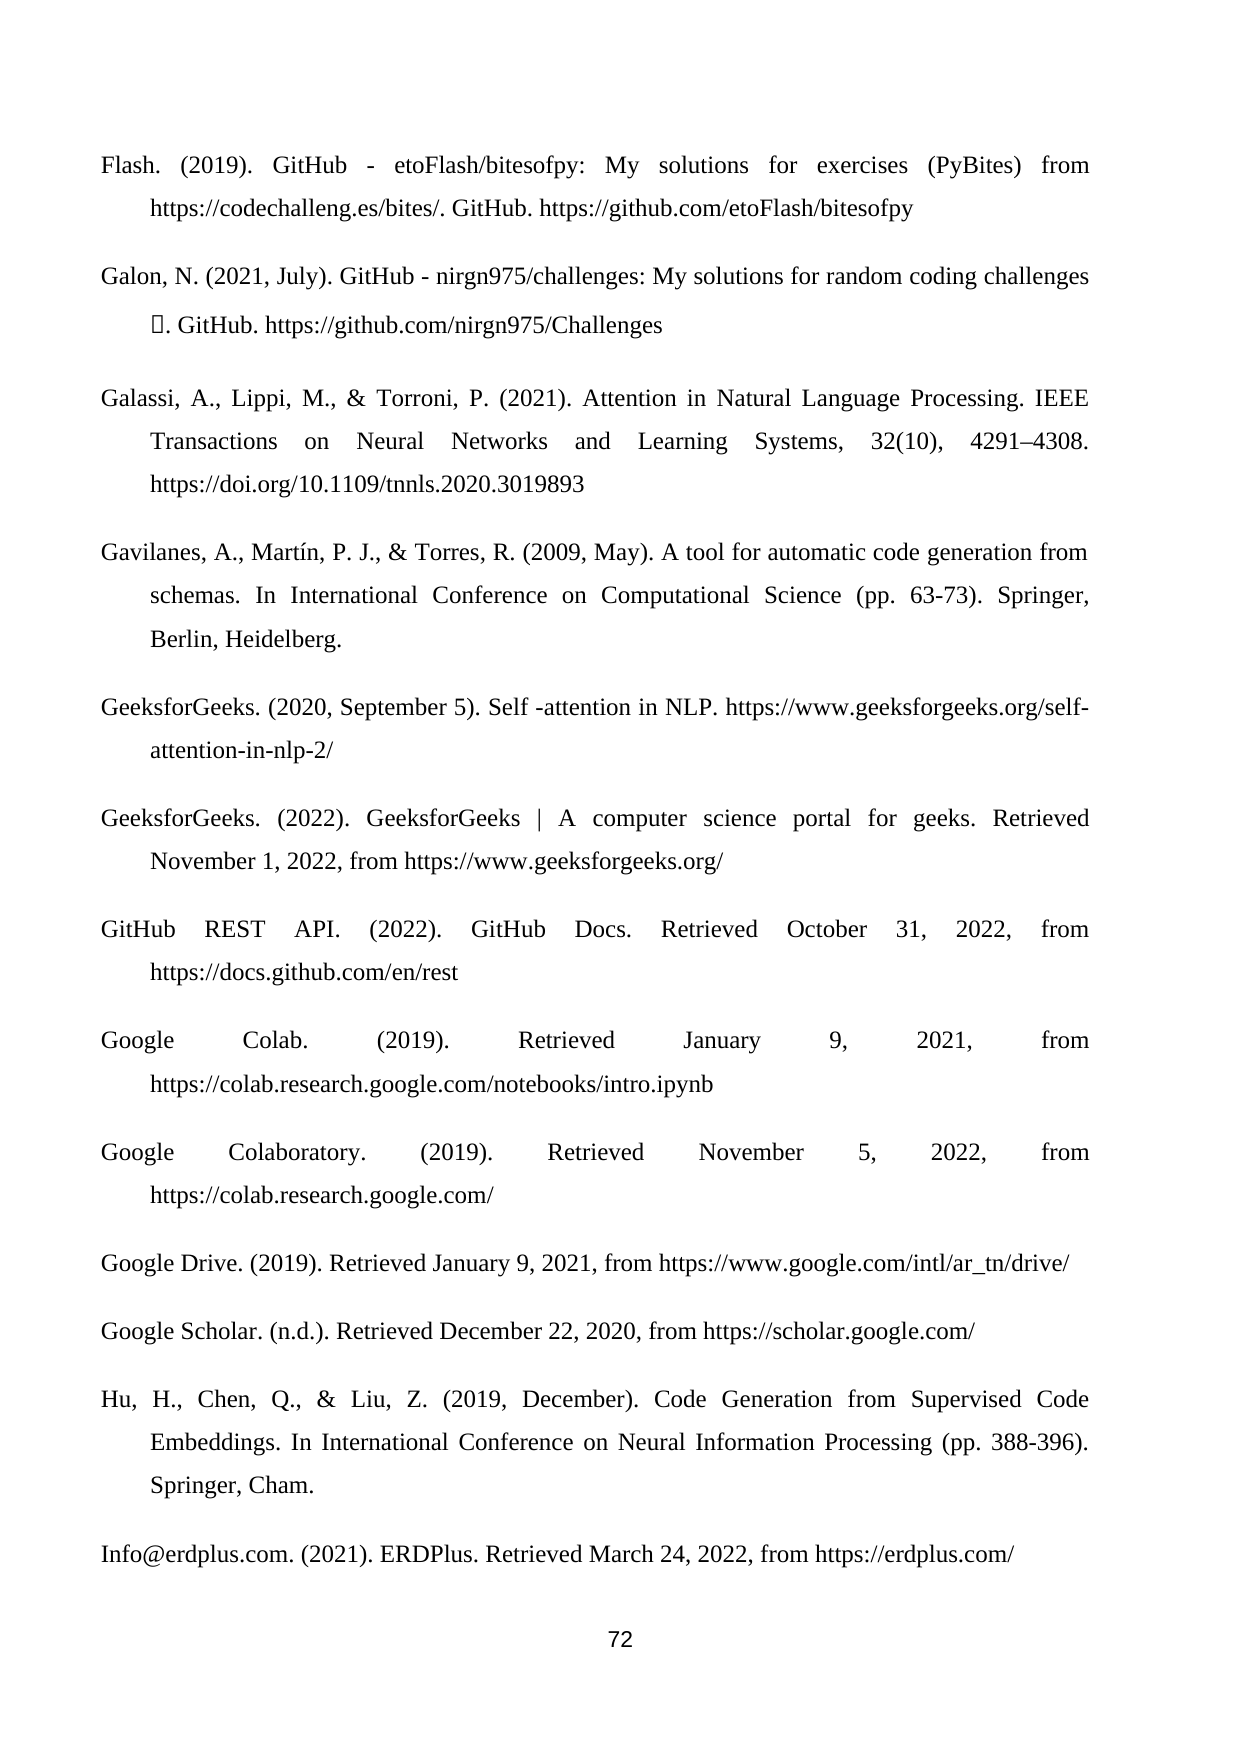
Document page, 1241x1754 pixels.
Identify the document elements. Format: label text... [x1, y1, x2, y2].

text Galon, N. (2021, July). GitHub - nirgn975/challenges: My solutions for random coding challenges 💪. GitHub. https://github.com/nirgn975/Challenges [101, 261, 1090, 341]
text Galassi, A., Lippi, M., & Torroni, P. (2021). Attention in Natural Language Processing. IEEE Transactions on Neural Networks and Learning Systems, 32(10), 4291–4308. https://doi.org/10.1109/tnnls.2020.3019893 [101, 383, 1090, 498]
text GeeksforGeeks. (2020, September 5). Self -attention in NLP. https://www.geeksforgeeks.org/self-attention-in-nlp-2/ [101, 692, 1090, 764]
text Google Drive. (2019). Retrieved January 9, 2021, from https://www.google.com/intl/ar_tn/drive/ [101, 1248, 1090, 1277]
text GeeksforGeeks. (2022). GeeksforGeeks | A computer science portal for geeks. Retrieved November 1, 2022, from https://www.geeksforgeeks.org/ [101, 803, 1090, 875]
text Flash. (2019). GitHub - etoFlash/bitesofpy: My solutions for exercises (PyBites) from https://codechalleng.es/bites/. GitHub. https://github.com/etoFlash/bitesofpy [101, 150, 1090, 222]
text Info@erdplus.com. (2021). ERDPlus. Retrieved March 24, 2022, from https://erdplus.com/ [101, 1539, 1090, 1567]
text Google Colab. (2019). Retrieved January 9, 2021, from https://colab.research.google.com/notebooks/intro.ipynb [101, 1026, 1090, 1097]
text Gavilanes, A., Martín, P. J., & Torres, R. (2009, May). A tool for automatic code generation from schemas. In International Conference on Computational Science (pp. 63-73). Springer, Berlin, Heidelberg.‏ [101, 537, 1090, 652]
text Hu, H., Chen, Q., & Liu, Z. (2019, December). Code Generation from Supervised Code Embeddings. In International Conference on Neural Information Processing (pp. 388-396). Springer, Cham.‏ [101, 1384, 1090, 1499]
text Google Scholar. (n.d.). Retrieved December 22, 2020, from https://scholar.google.com/ [101, 1316, 1090, 1345]
text GitHub REST API. (2022). GitHub Docs. Retrieved October 31, 2022, from https://docs.github.com/en/rest [101, 914, 1090, 986]
text Google Colaboratory. (2019). Retrieved November 5, 2022, from https://colab.research.google.com/ [101, 1137, 1090, 1209]
